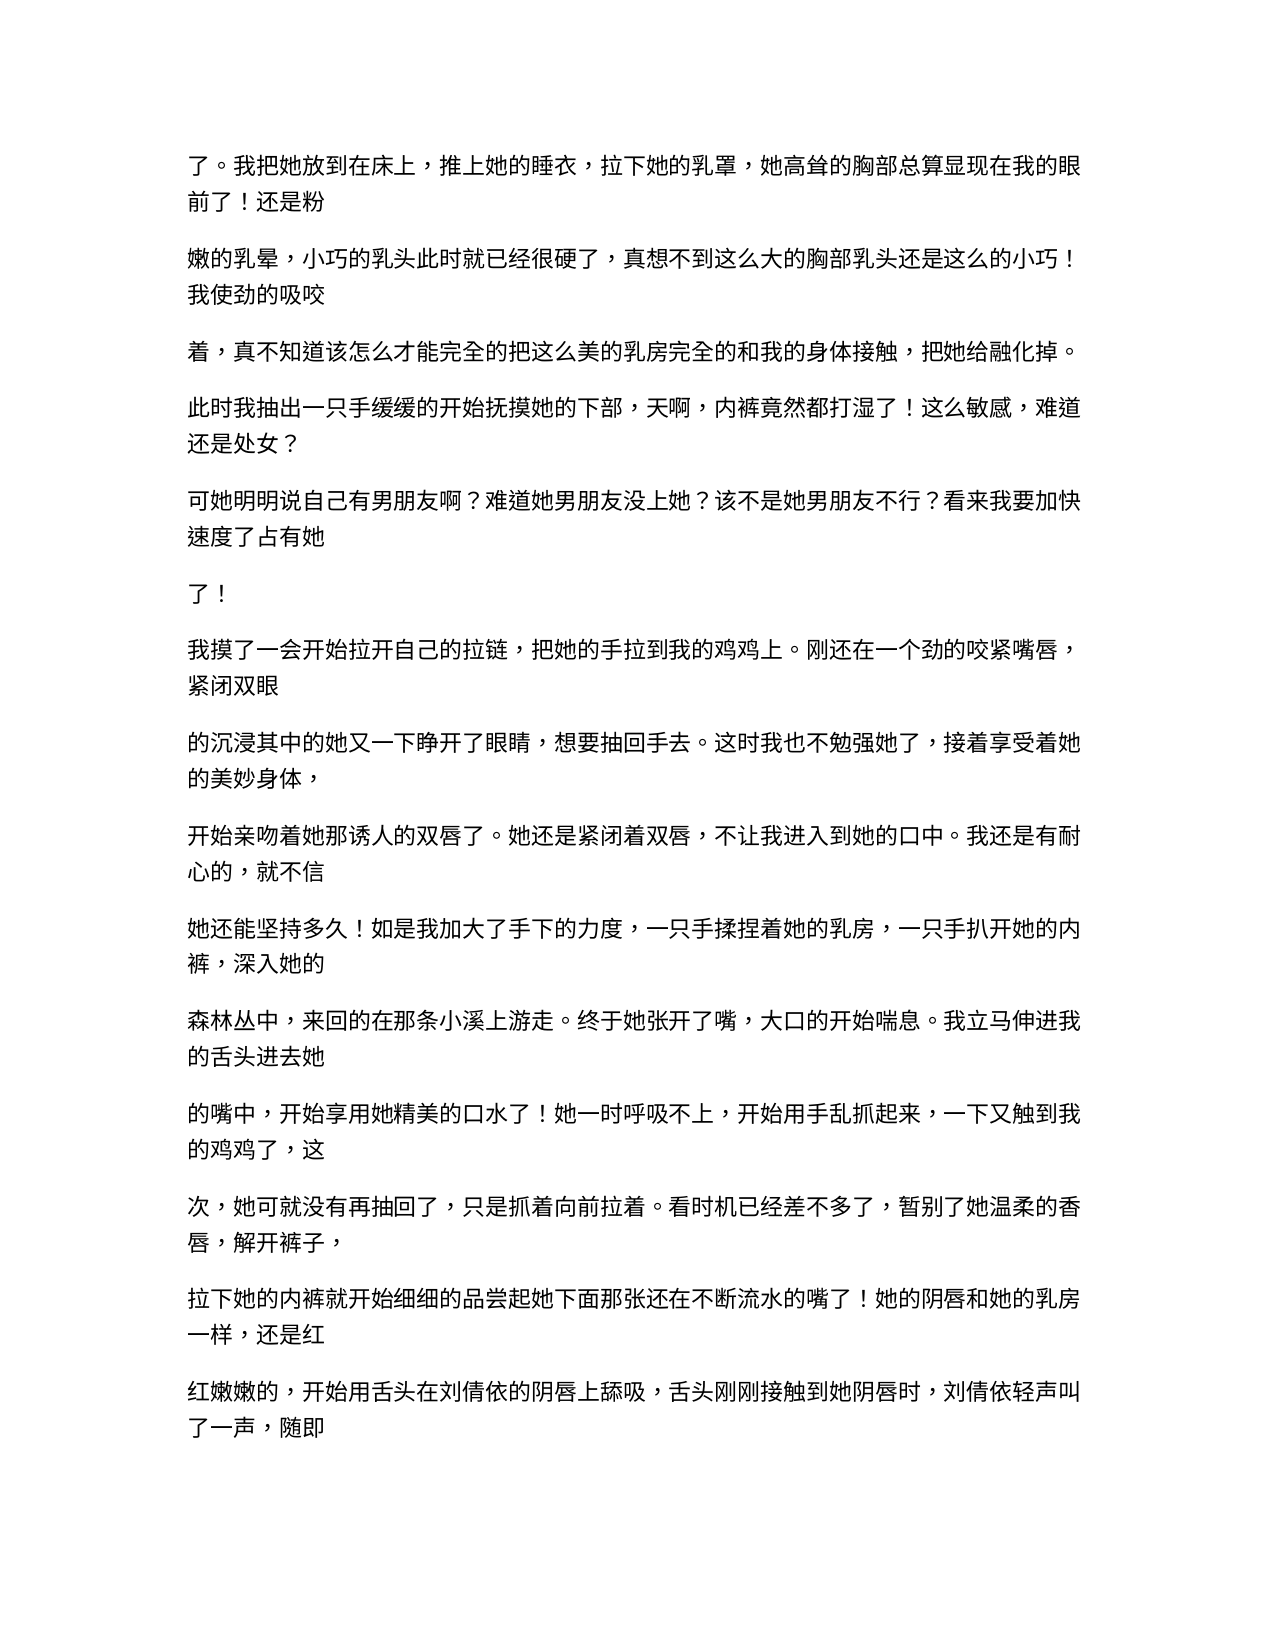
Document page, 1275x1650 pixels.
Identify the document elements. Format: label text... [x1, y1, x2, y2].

text 此时我抽出一只手缓缓的开始抚摸她的下部，天啊，内裤竟然都打湿了！这么敏感，难道还是处女？ [187, 392, 1087, 459]
text 了。我把她放到在床上，推上她的睡衣，拉下她的乳罩，她高耸的胸部总算显现在我的眼前了！还是粉 [187, 150, 1087, 217]
text 可她明明说自己有男朋友啊？难道她男朋友没上她？该不是她男朋友不行？看来我要加快速度了占有她 [187, 485, 1087, 552]
text 红嫩嫩的，开始用舌头在刘倩依的阴唇上舔吸，舌头刚刚接触到她阴唇时，刘倩依轻声叫了一声，随即 [187, 1376, 1087, 1443]
text 开始亲吻着她那诱人的双唇了。她还是紧闭着双唇，不让我进入到她的口中。我还是有耐心的，就不信 [187, 820, 1087, 887]
text 她还能坚持多久！如是我加大了手下的力度，一只手揉捏着她的乳房，一只手扒开她的内裤，深入她的 [187, 912, 1087, 980]
text 了！ [187, 578, 1087, 609]
text 的沉浸其中的她又一下睁开了眼睛，想要抽回手去。这时我也不勉强她了，接着享受着她的美妙身体， [187, 727, 1087, 794]
text 嫩的乳晕，小巧的乳头此时就已经很硬了，真想不到这么大的胸部乳头还是这么的小巧！我使劲的吸咬 [187, 243, 1087, 310]
text 拉下她的内裤就开始细细的品尝起她下面那张还在不断流水的嘴了！她的阴唇和她的乳房一样，还是红 [187, 1283, 1087, 1351]
text 森林丛中，来回的在那条小溪上游走。终于她张开了嘴，大口的开始喘息。我立马伸进我的舌头进去她 [187, 1005, 1087, 1072]
text 我摸了一会开始拉开自己的拉链，把她的手拉到我的鸡鸡上。刚还在一个劲的咬紧嘴唇，紧闭双眼 [187, 634, 1087, 702]
text 着，真不知道该怎么才能完全的把这么美的乳房完全的和我的身体接触，把她给融化掉。 [187, 335, 1087, 367]
text 次，她可就没有再抽回了，只是抓着向前拉着。看时机已经差不多了，暂别了她温柔的香唇，解开裤子， [187, 1191, 1087, 1258]
text 的嘴中，开始享用她精美的口水了！她一时呼吸不上，开始用手乱抓起来，一下又触到我的鸡鸡了，这 [187, 1098, 1087, 1165]
